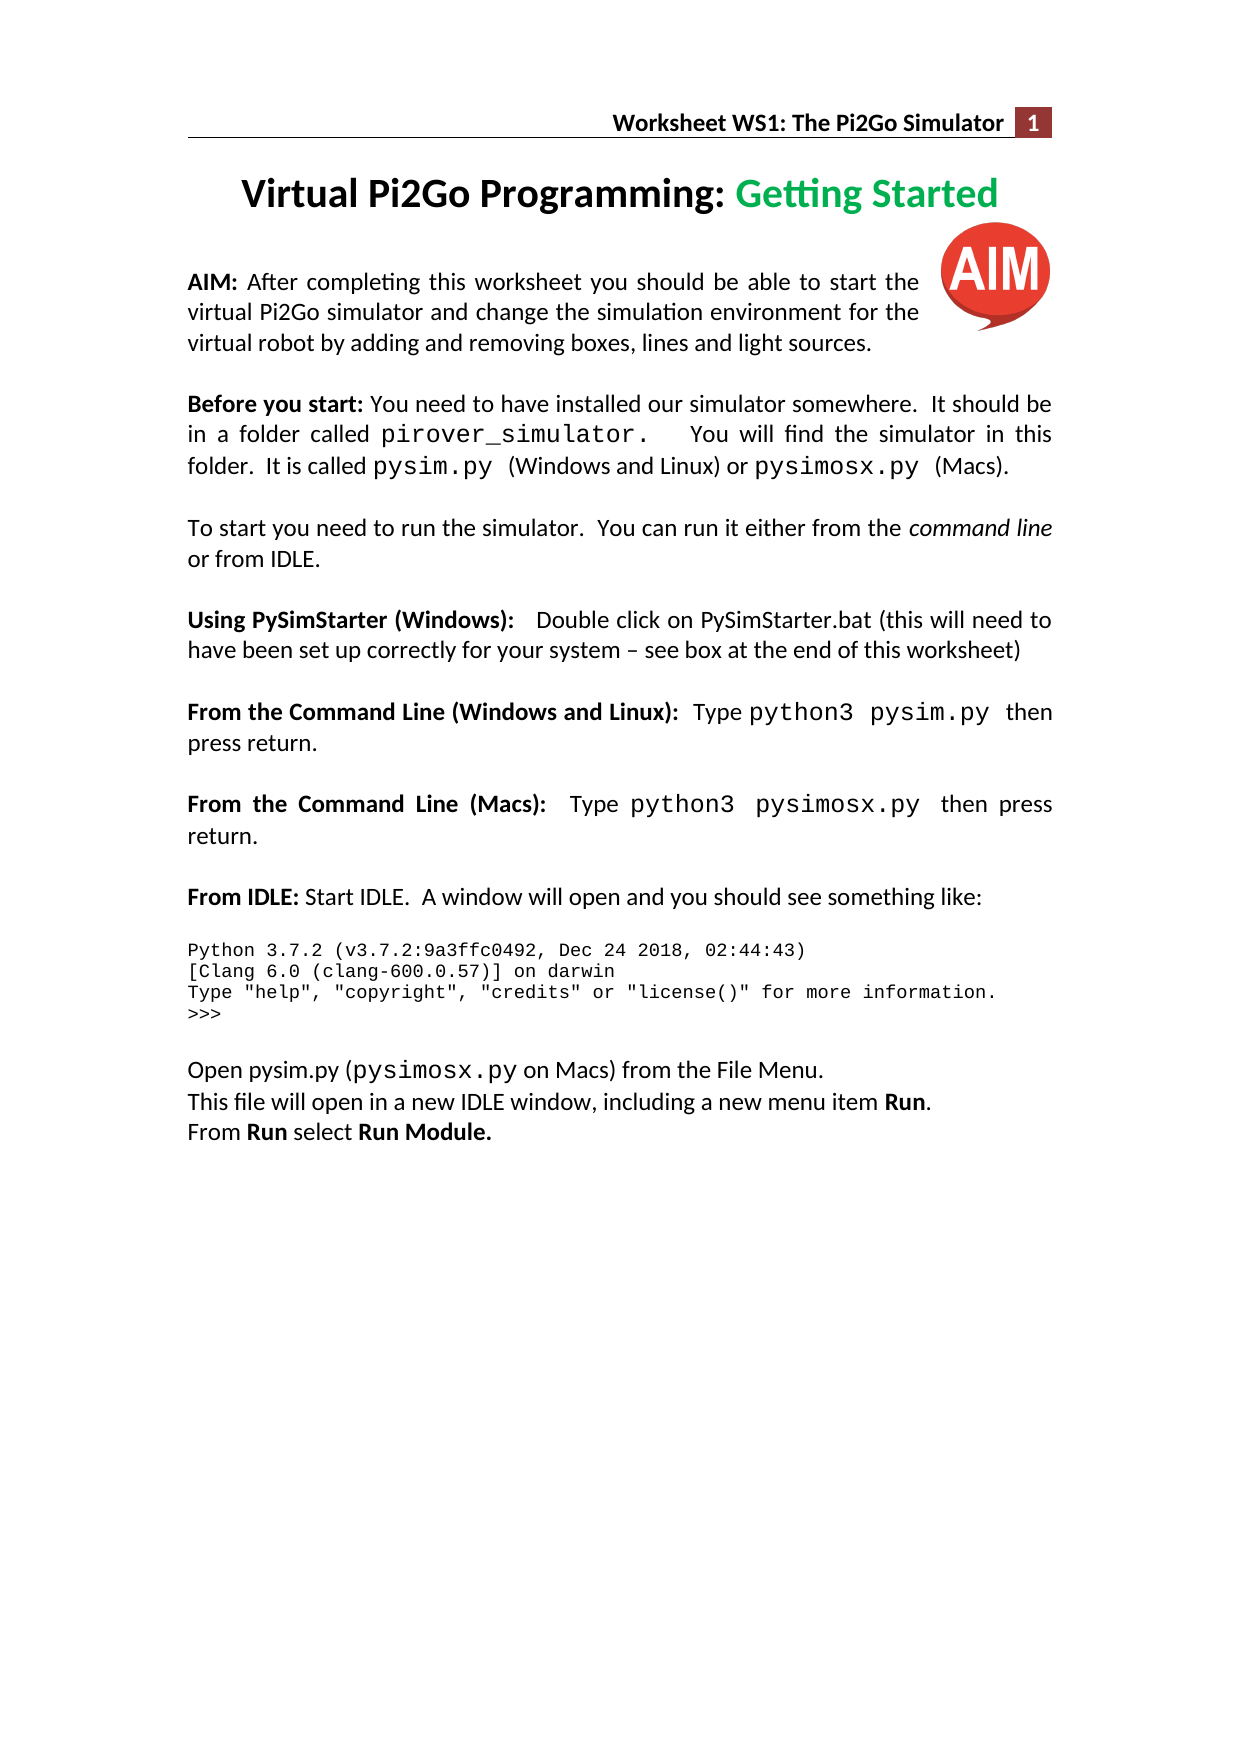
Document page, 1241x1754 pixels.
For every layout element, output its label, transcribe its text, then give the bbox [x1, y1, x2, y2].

text From IDLE: Start IDLE. A window will open and you should see something like: [187, 881, 1053, 912]
text Virtual Pi2Go Programming: Getting Started [187, 167, 1053, 218]
text Using PySimStarter (Windows): Double click on PySimStarter.bat (this will need to have been set up correctly for your system – see box at the end of this worksheet) [187, 604, 1053, 665]
text Type "help", "copyright", "credits" or "license()" for more information. [187, 983, 1053, 1004]
text From the Command Line (Macs): Type python3 pysimosx.py then press return. [187, 788, 1053, 851]
text Before you start: You need to have installed our simulator somewhere. It should be in a folder called pirover_simulator. You will find the simulator in this folder. It is called pysim.py (Windows and Linux) or pysimosx.py (Macs). [187, 388, 1053, 482]
text >>> [187, 1004, 1053, 1026]
text Open pysim.py (pysimosx.py on Macs) from the File Menu. [187, 1054, 1053, 1086]
picture [939, 220, 1053, 334]
text From the Command Line (Windows and Linux): Type python3 pysim.py then press return. [187, 696, 1053, 758]
text This file will open in a new IDLE window, including a new menu item Run. [187, 1086, 1053, 1117]
text From Run select Run Module. [187, 1117, 1053, 1147]
text AIM: After completing this worksheet you should be able to start the virtual Pi2Go simulator and change the simulation environment for the virtual robot by adding and removing boxes, lines and light sources. [187, 266, 1053, 357]
text Python 3.7.2 (v3.7.2:9a3ffc0492, Dec 24 2018, 02:44:43) [187, 941, 1053, 962]
text [Clang 6.0 (clang-600.0.57)] on darwin [187, 962, 1053, 983]
text To start you need to run the simulator. You can run it either from the command line or from IDLE. [187, 512, 1053, 573]
